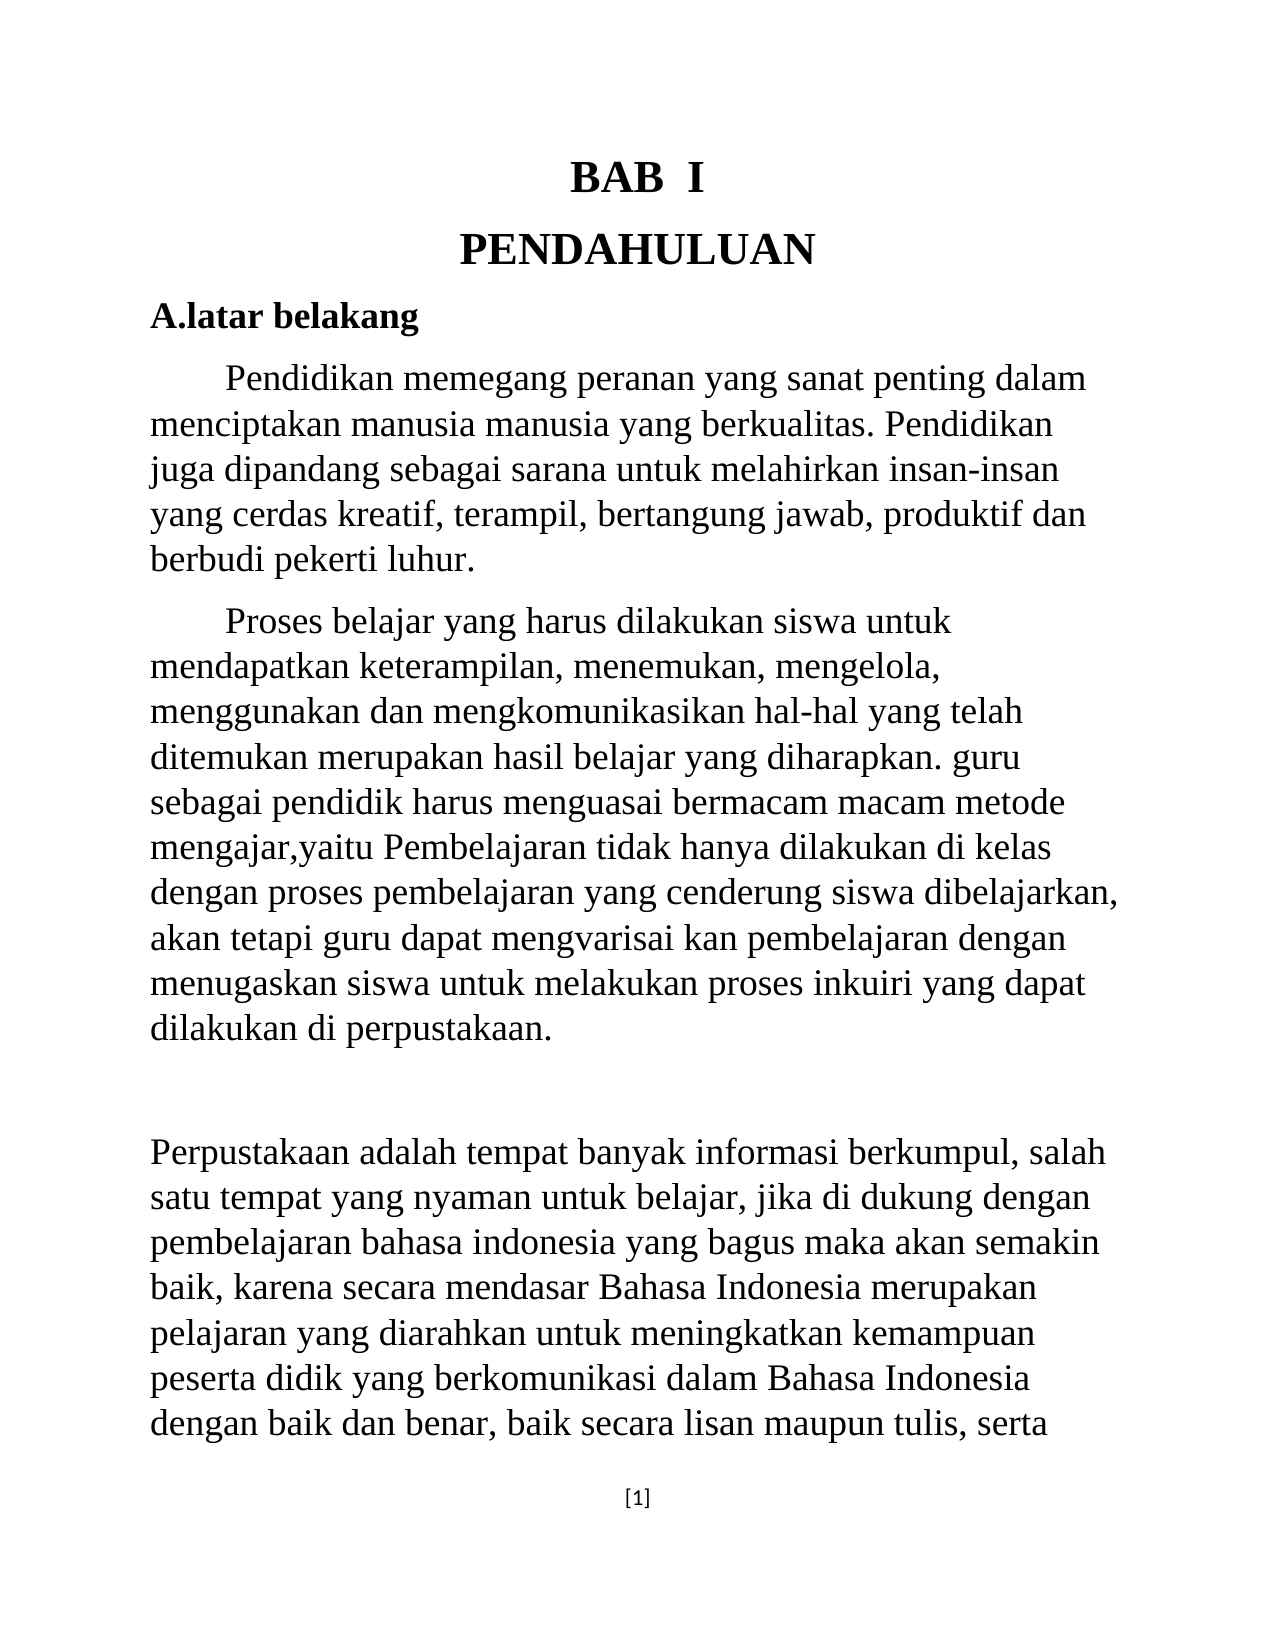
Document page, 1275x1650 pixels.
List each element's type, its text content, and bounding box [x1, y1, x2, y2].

text Pendidikan memegang peranan yang sanat penting dalam menciptakan manusia manusia yang berkualitas. Pendidikan juga dipandang sebagai sarana untuk melahirkan insan-insan yang cerdas kreatif, terampil, bertangung jawab, produktif dan berbudi pekerti luhur. [150, 356, 1125, 580]
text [150, 1129, 1125, 1443]
text A.latar belakang [150, 294, 1125, 337]
text PENDAHULUAN [150, 222, 1125, 275]
text Proses belajar yang harus dilakukan siswa untuk mendapatkan keterampilan, menemukan, mengelola, menggunakan dan mengkomunikasikan hal-hal yang telah ditemukan merupakan hasil belajar yang diharapkan. guru sebagai pendidik harus menguasai bermacam macam metode mengajar,yaitu Pembelajaran tidak hanya dilakukan di kelas dengan proses pembelajaran yang cenderung siswa dibelajarkan, akan tetapi guru dapat mengvarisai kan pembelajaran dengan menugaskan siswa untuk melakukan proses inkuiri yang dapat dilakukan di perpustakaan. [150, 598, 1125, 1048]
text BAB I [150, 150, 1125, 203]
